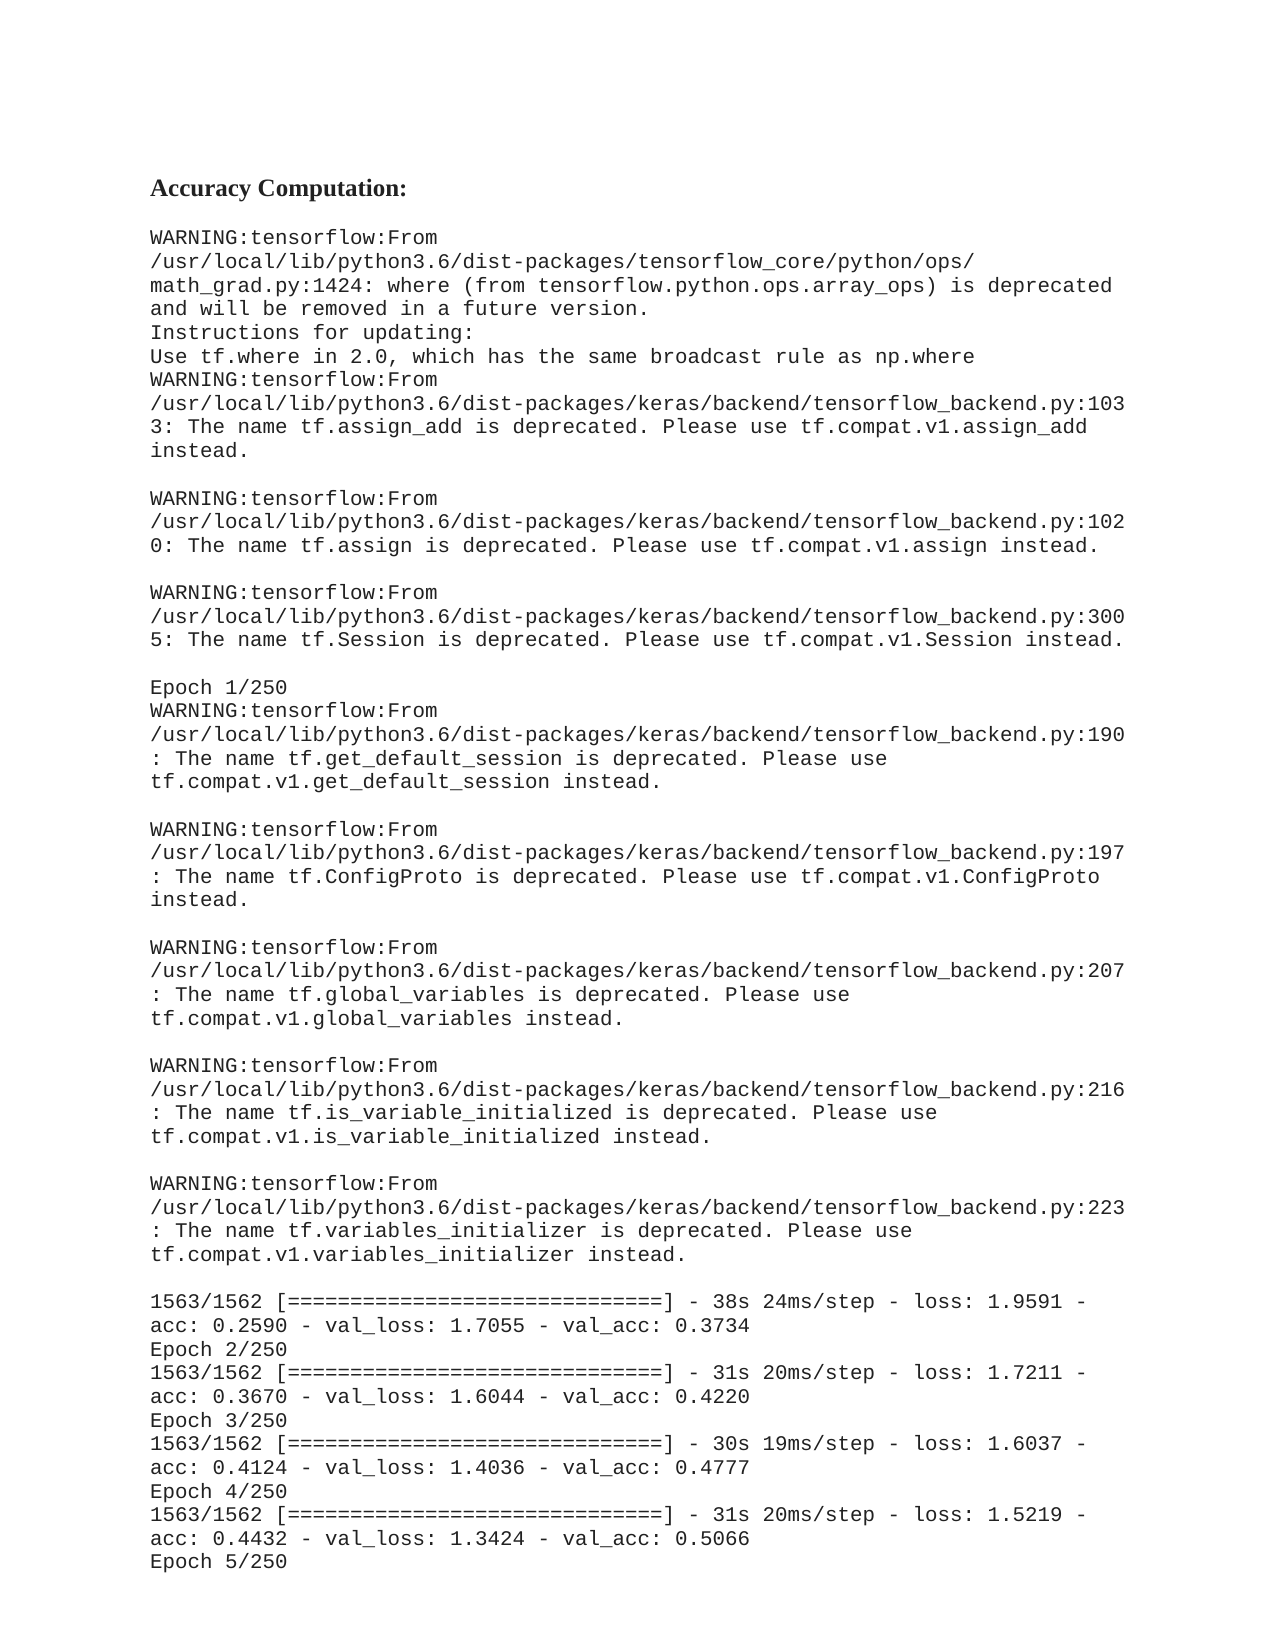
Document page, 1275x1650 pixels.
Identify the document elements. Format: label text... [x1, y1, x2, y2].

text WARNING:tensorflow:From /usr/local/lib/python3.6/dist-packages/keras/backend/tensorflow_backend.py:1020: The name tf.assign is deprecated. Please use tf.compat.v1.assign instead. [150, 487, 1125, 558]
text Epoch 2/250 [150, 1339, 1125, 1362]
text WARNING:tensorflow:From /usr/local/lib/python3.6/dist-packages/keras/backend/tensorflow_backend.py:207: The name tf.global_variables is deprecated. Please use tf.compat.v1.global_variables instead. [150, 937, 1125, 1031]
text WARNING:tensorflow:From /usr/local/lib/python3.6/dist-packages/keras/backend/tensorflow_backend.py:3005: The name tf.Session is deprecated. Please use tf.compat.v1.Session instead. [150, 582, 1125, 653]
text Accuracy Computation: [150, 173, 1125, 202]
text Epoch 4/250 [150, 1481, 1125, 1504]
text Instructions for updating: [150, 322, 1125, 346]
text 1563/1562 [==============================] - 31s 20ms/step - loss: 1.7211 - acc: 0.3670 - val_loss: 1.6044 - val_acc: 0.4220 [150, 1362, 1125, 1410]
text WARNING:tensorflow:From /usr/local/lib/python3.6/dist-packages/keras/backend/tensorflow_backend.py:197: The name tf.ConfigProto is deprecated. Please use tf.compat.v1.ConfigProto instead. [150, 818, 1125, 913]
text WARNING:tensorflow:From /usr/local/lib/python3.6/dist-packages/keras/backend/tensorflow_backend.py:216: The name tf.is_variable_initialized is deprecated. Please use tf.compat.v1.is_variable_initialized instead. [150, 1055, 1125, 1149]
text WARNING:tensorflow:From /usr/local/lib/python3.6/dist-packages/tensorflow_core/python/ops/math_grad.py:1424: where (from tensorflow.python.ops.array_ops) is deprecated and will be removed in a future version. [150, 227, 1125, 322]
text WARNING:tensorflow:From /usr/local/lib/python3.6/dist-packages/keras/backend/tensorflow_backend.py:223: The name tf.variables_initializer is deprecated. Please use tf.compat.v1.variables_initializer instead. [150, 1173, 1125, 1268]
text Epoch 3/250 [150, 1410, 1125, 1433]
text 1563/1562 [==============================] - 38s 24ms/step - loss: 1.9591 - acc: 0.2590 - val_loss: 1.7055 - val_acc: 0.3734 [150, 1291, 1125, 1339]
text WARNING:tensorflow:From /usr/local/lib/python3.6/dist-packages/keras/backend/tensorflow_backend.py:1033: The name tf.assign_add is deprecated. Please use tf.compat.v1.assign_add instead. [150, 369, 1125, 464]
text WARNING:tensorflow:From /usr/local/lib/python3.6/dist-packages/keras/backend/tensorflow_backend.py:190: The name tf.get_default_session is deprecated. Please use tf.compat.v1.get_default_session instead. [150, 700, 1125, 795]
text Epoch 5/250 [150, 1552, 1125, 1575]
text Use tf.where in 2.0, which has the same broadcast rule as np.where [150, 346, 1125, 369]
text 1563/1562 [==============================] - 31s 20ms/step - loss: 1.5219 - acc: 0.4432 - val_loss: 1.3424 - val_acc: 0.5066 [150, 1504, 1125, 1552]
text 1563/1562 [==============================] - 30s 19ms/step - loss: 1.6037 - acc: 0.4124 - val_loss: 1.4036 - val_acc: 0.4777 [150, 1433, 1125, 1481]
text Epoch 1/250 [150, 677, 1125, 700]
